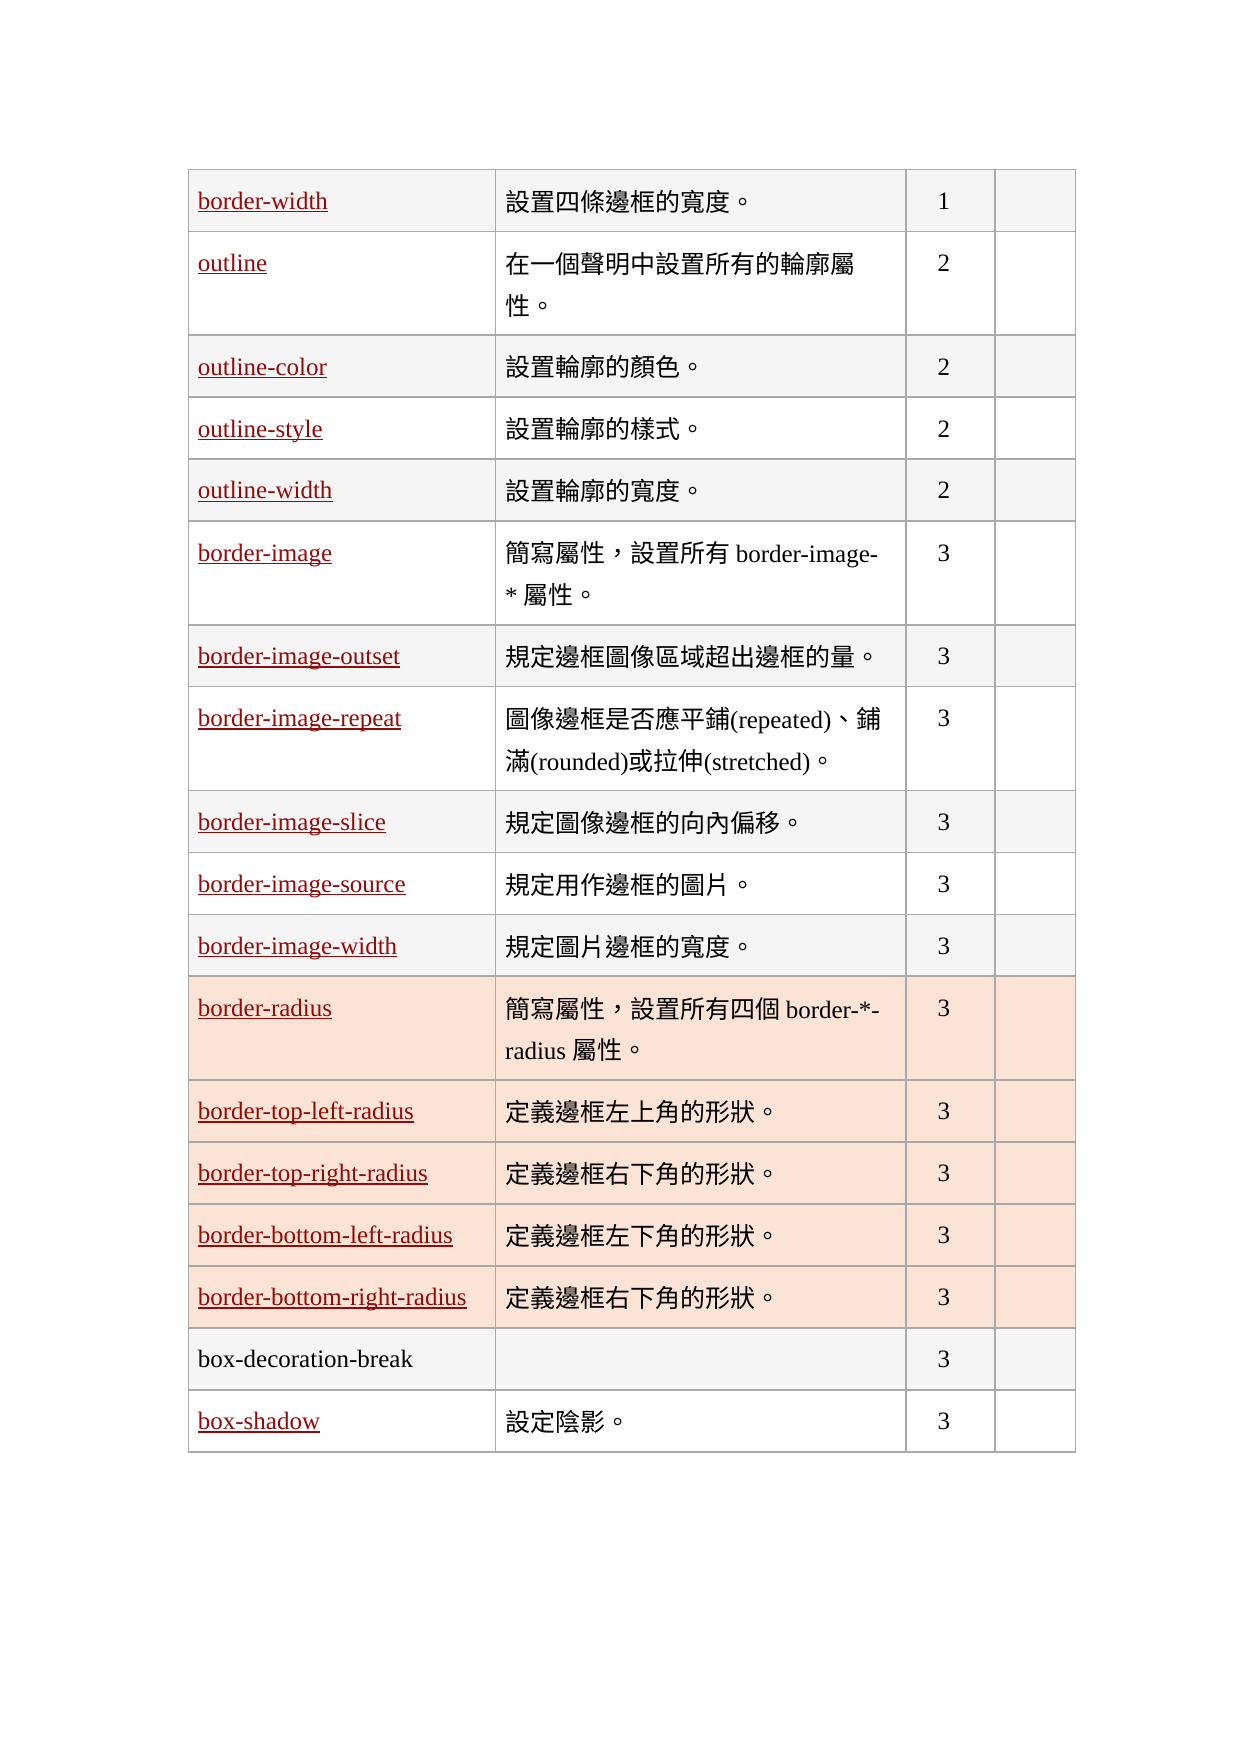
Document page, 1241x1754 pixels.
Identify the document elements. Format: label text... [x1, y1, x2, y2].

table_cell 3 [907, 977, 994, 1079]
table_cell 規定用作邊框的圖片。 [496, 853, 905, 913]
table_cell 簡寫屬性，設置所有 border-image-* 屬性。 [496, 522, 905, 624]
table_cell 定義邊框右下角的形狀。 [496, 1267, 905, 1327]
table_cell [996, 687, 1075, 789]
table_cell 設置輪廓的顏色。 [496, 336, 905, 396]
table_cell [996, 460, 1075, 520]
table_cell [996, 170, 1075, 231]
table_cell [996, 1081, 1075, 1141]
table_cell outline [189, 232, 495, 334]
table_cell 規定圖片邊框的寬度。 [496, 915, 905, 975]
table_cell [996, 336, 1075, 396]
table_cell 3 [907, 1205, 994, 1265]
table_cell [996, 977, 1075, 1079]
table_cell 規定圖像邊框的向內偏移。 [496, 791, 905, 851]
table_cell 設置四條邊框的寬度。 [496, 170, 905, 231]
table_cell 圖像邊框是否應平鋪(repeated)、鋪滿(rounded)或拉伸(stretched)。 [496, 687, 905, 789]
table_cell 3 [907, 1329, 994, 1389]
table_cell 3 [907, 1267, 994, 1327]
table_cell border-top-left-radius [189, 1081, 495, 1141]
table_cell [996, 853, 1075, 913]
table_cell 3 [907, 1391, 994, 1451]
table_cell 設置輪廓的樣式。 [496, 398, 905, 458]
table_cell 3 [907, 791, 994, 851]
table_cell [996, 1267, 1075, 1327]
table_cell [996, 1391, 1075, 1451]
table_cell [996, 1205, 1075, 1265]
table_cell 定義邊框左上角的形狀。 [496, 1081, 905, 1141]
table_cell [996, 915, 1075, 975]
table_cell border-width [189, 170, 495, 231]
table_cell border-image-outset [189, 626, 495, 686]
table_cell [996, 1329, 1075, 1389]
table_cell border-bottom-right-radius [189, 1267, 495, 1327]
table_cell 3 [907, 915, 994, 975]
table_cell 簡寫屬性，設置所有四個 border-*-radius 屬性。 [496, 977, 905, 1079]
table_cell 3 [907, 1081, 994, 1141]
table_cell [996, 398, 1075, 458]
table_cell outline-style [189, 398, 495, 458]
table_cell [496, 1329, 905, 1389]
table_cell 設置輪廓的寬度。 [496, 460, 905, 520]
table_cell outline-color [189, 336, 495, 396]
table_cell border-image-repeat [189, 687, 495, 789]
table_cell border-image-width [189, 915, 495, 975]
table_cell [996, 522, 1075, 624]
table_cell 2 [907, 336, 994, 396]
table_cell box-shadow [189, 1391, 495, 1451]
table_cell border-image-slice [189, 791, 495, 851]
table_cell border-bottom-left-radius [189, 1205, 495, 1265]
table_cell border-radius [189, 977, 495, 1079]
table_cell [996, 1143, 1075, 1203]
table_cell 2 [907, 398, 994, 458]
table_cell [996, 791, 1075, 851]
table_cell border-image-source [189, 853, 495, 913]
table_cell 3 [907, 853, 994, 913]
table_cell [996, 232, 1075, 334]
table_cell 2 [907, 232, 994, 334]
table_cell 規定邊框圖像區域超出邊框的量。 [496, 626, 905, 686]
table_cell 設定陰影。 [496, 1391, 905, 1451]
table_cell 3 [907, 522, 994, 624]
table_cell 定義邊框左下角的形狀。 [496, 1205, 905, 1265]
table_cell 定義邊框右下角的形狀。 [496, 1143, 905, 1203]
table_cell 在一個聲明中設置所有的輪廓屬性。 [496, 232, 905, 334]
table_cell 3 [907, 1143, 994, 1203]
table_cell 2 [907, 460, 994, 520]
table_cell 3 [907, 687, 994, 789]
table_cell border-top-right-radius [189, 1143, 495, 1203]
table_cell box-decoration-break [189, 1329, 495, 1389]
table_cell 3 [907, 626, 994, 686]
table_cell [996, 626, 1075, 686]
table_cell 1 [907, 170, 994, 231]
table_cell outline-width [189, 460, 495, 520]
table_cell border-image [189, 522, 495, 624]
